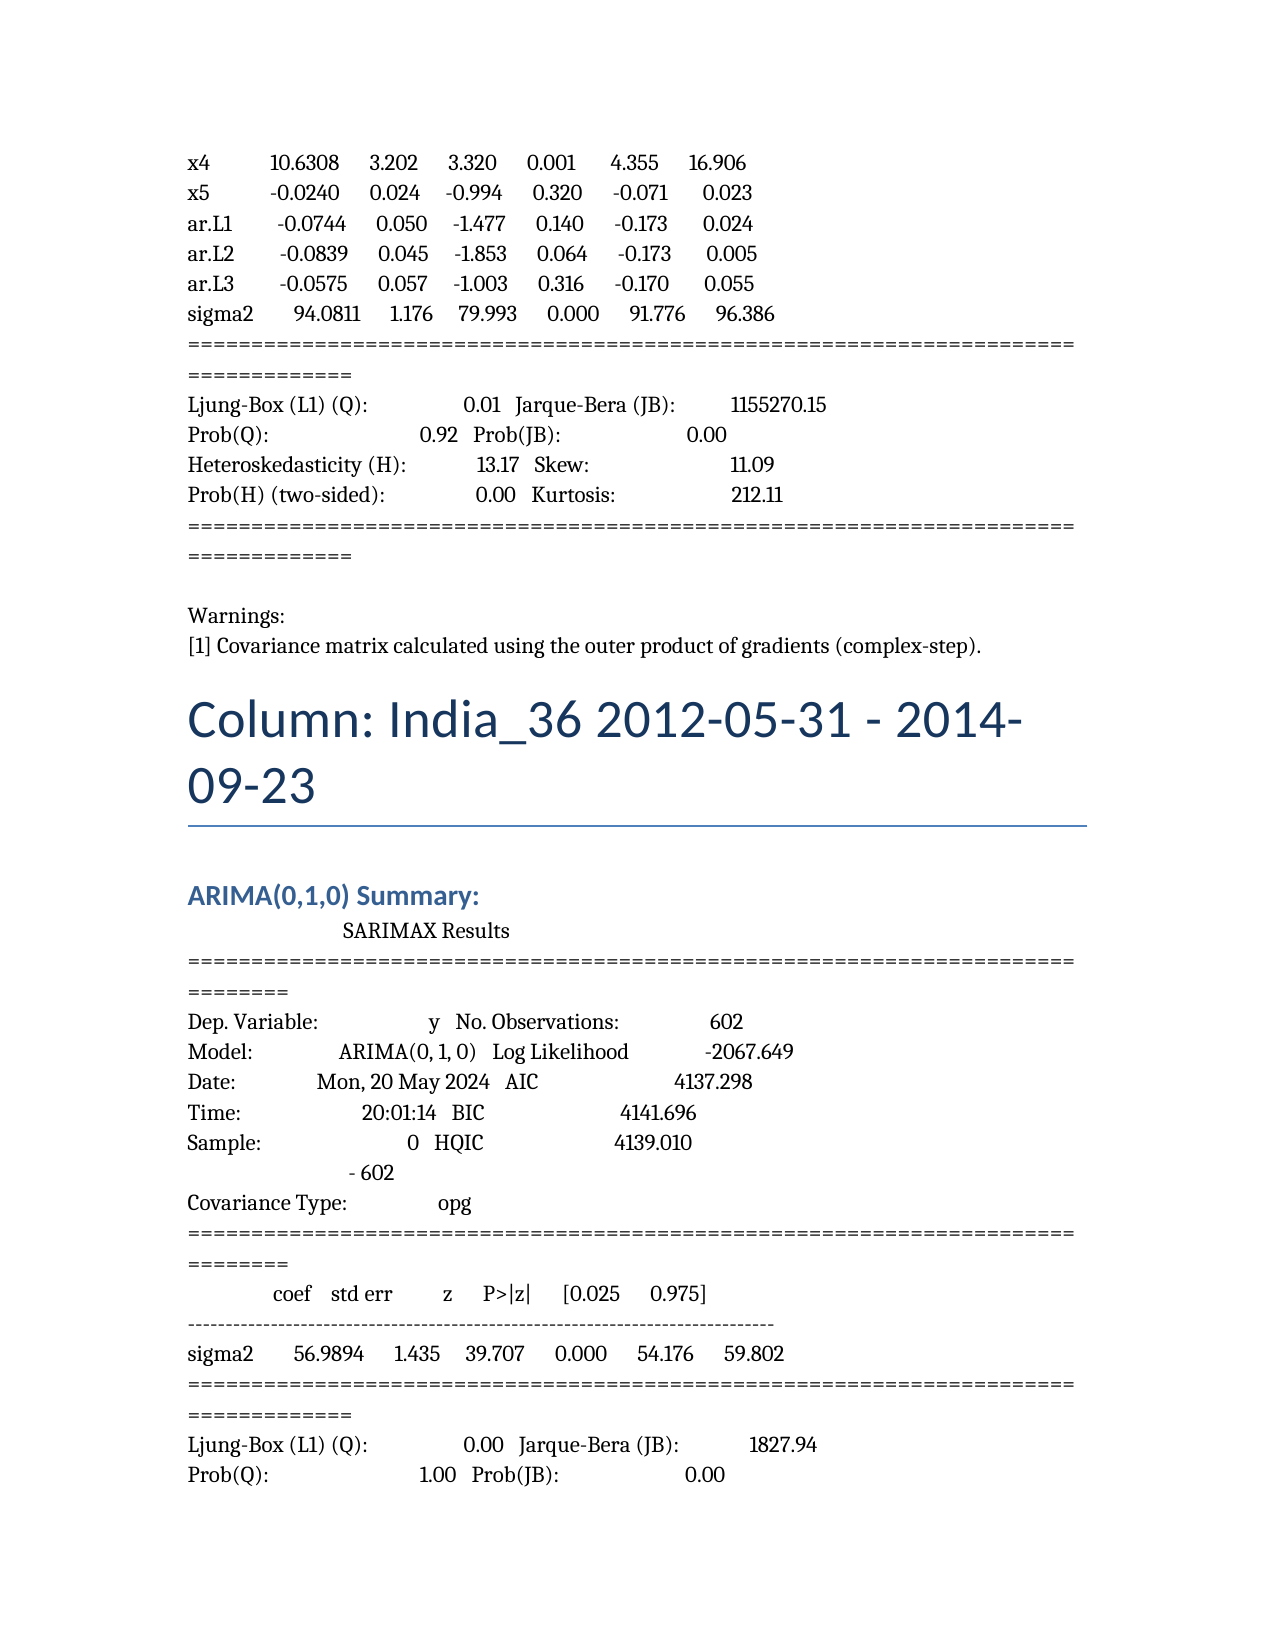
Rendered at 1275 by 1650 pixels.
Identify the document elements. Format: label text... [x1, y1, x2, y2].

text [187, 918, 1087, 1488]
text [187, 150, 1087, 660]
title Column: India_36 2012-05-31 - 2014-09-23 [187, 684, 1087, 827]
subtitle ARIMA(0,1,0) Summary: [187, 877, 1087, 913]
